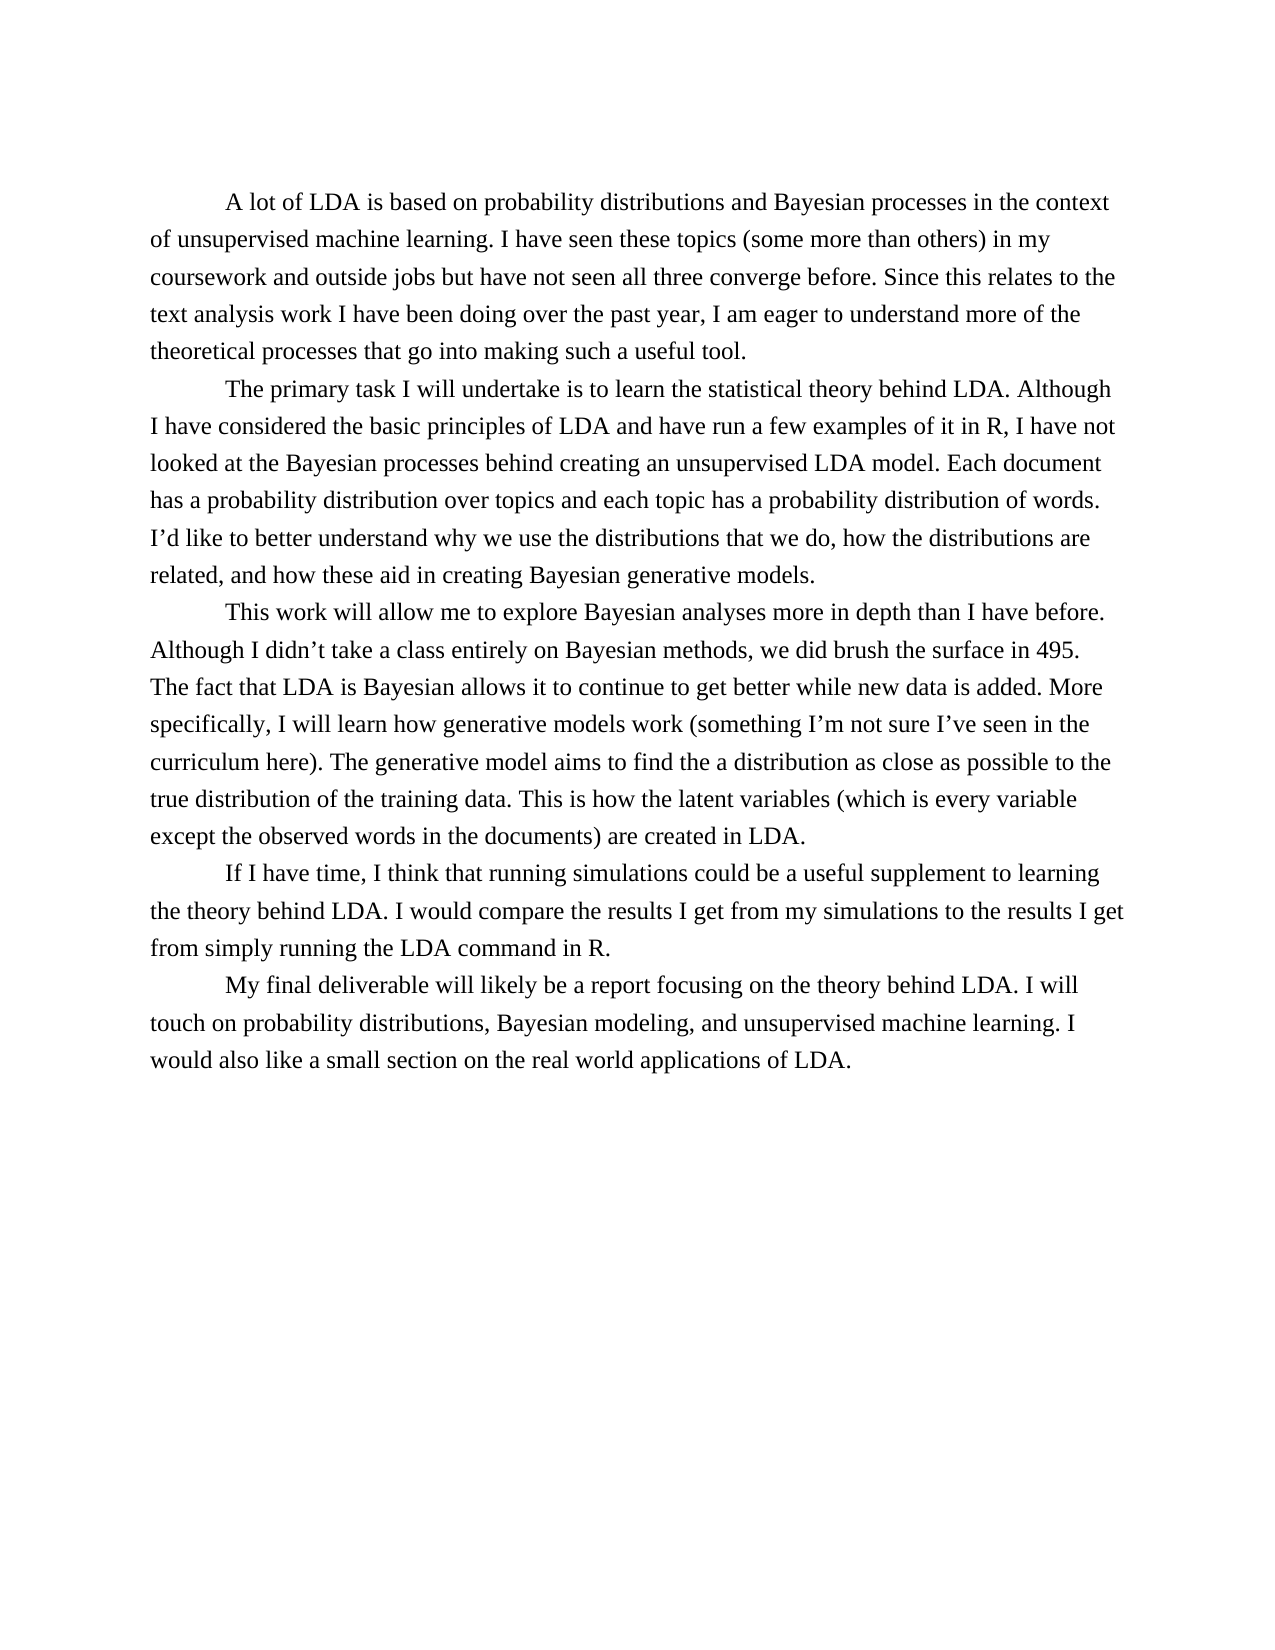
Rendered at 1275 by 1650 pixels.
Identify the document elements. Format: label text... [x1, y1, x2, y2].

text My final deliverable will likely be a report focusing on the theory behind LDA. I will touch on probability distributions, Bayesian modeling, and unsupervised machine learning. I would also like a small section on the real world applications of LDA. [150, 970, 1125, 1074]
text This work will allow me to explore Bayesian analyses more in depth than I have before. Although I didn’t take a class entirely on Bayesian methods, we did brush the surface in 495. The fact that LDA is Bayesian allows it to continue to get better while new data is added. More specifically, I will learn how generative models work (something I’m not sure I’ve seen in the curriculum here). The generative model aims to find the a distribution as close as possible to the true distribution of the training data. This is how the latent variables (which is every variable except the observed words in the documents) are created in LDA. [150, 597, 1125, 850]
text A lot of LDA is based on probability distributions and Bayesian processes in the context of unsupervised machine learning. I have seen these topics (some more than others) in my coursework and outside jobs but have not seen all three converge before. Since this relates to the text analysis work I have been doing over the past year, I am eager to understand more of the theoretical processes that go into making such a useful tool. [150, 187, 1125, 365]
text The primary task I will undertake is to learn the statistical theory behind LDA. Although I have considered the basic principles of LDA and have run a few examples of it in R, I have not looked at the Bayesian processes behind creating an unsupervised LDA model. Each document has a probability distribution over topics and each topic has a probability distribution of words. I’d like to better understand why we use the distributions that we do, how the distributions are related, and how these aid in creating Bayesian generative models. [150, 374, 1125, 589]
text If I have time, I think that running simulations could be a useful supplement to learning the theory behind LDA. I would compare the results I get from my simulations to the results I get from simply running the LDA command in R. [150, 858, 1125, 962]
